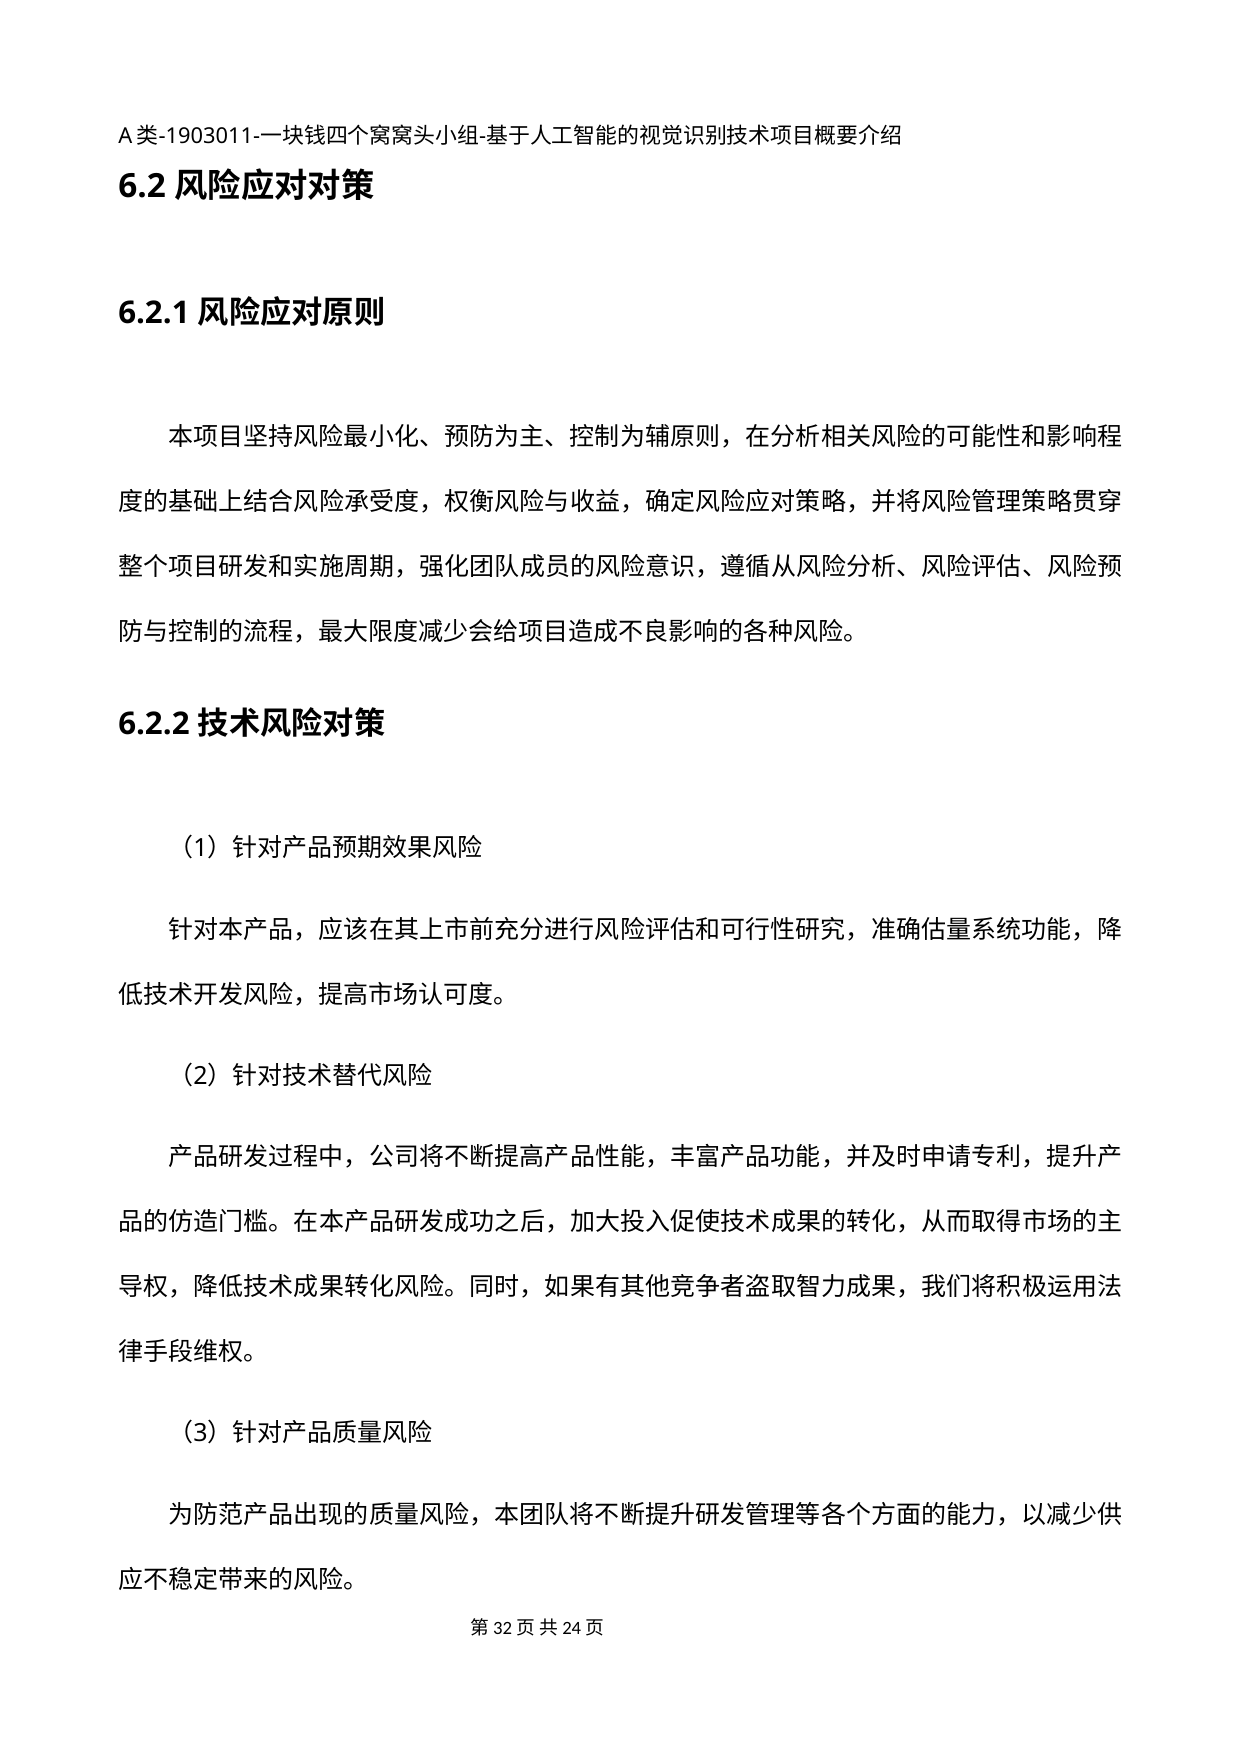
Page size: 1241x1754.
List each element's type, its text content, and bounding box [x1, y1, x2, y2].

subtitle 6.2 风险应对对策 [118, 150, 1122, 215]
text （1）针对产品预期效果风险 [118, 813, 1122, 878]
text 针对本产品，应该在其上市前充分进行风险评估和可行性研究，准确估量系统功能，降低技术开发风险，提高市场认可度。 [118, 895, 1122, 1025]
subtitle 6.2.2 技术风险对策 [118, 689, 1122, 754]
text 为防范产品出现的质量风险，本团队将不断提升研发管理等各个方面的能力，以减少供应不稳定带来的风险。 [118, 1480, 1122, 1610]
text （3）针对产品质量风险 [118, 1398, 1122, 1463]
text （2）针对技术替代风险 [118, 1041, 1122, 1106]
subtitle 6.2.1 风险应对原则 [118, 277, 1122, 342]
text 本项目坚持风险最小化、预防为主、控制为辅原则，在分析相关风险的可能性和影响程度的基础上结合风险承受度，权衡风险与收益，确定风险应对策略，并将风险管理策略贯穿整个项目研发和实施周期，强化团队成员的风险意识，遵循从风险分析、风险评估、风险预防与控制的流程，最大限度减少会给项目造成不良影响的各种风险。 [118, 402, 1122, 662]
text 产品研发过程中，公司将不断提高产品性能，丰富产品功能，并及时申请专利，提升产品的仿造门槛。在本产品研发成功之后，加大投入促使技术成果的转化，从而取得市场的主导权，降低技术成果转化风险。同时，如果有其他竞争者盗取智力成果，我们将积极运用法律手段维权。 [118, 1122, 1122, 1382]
